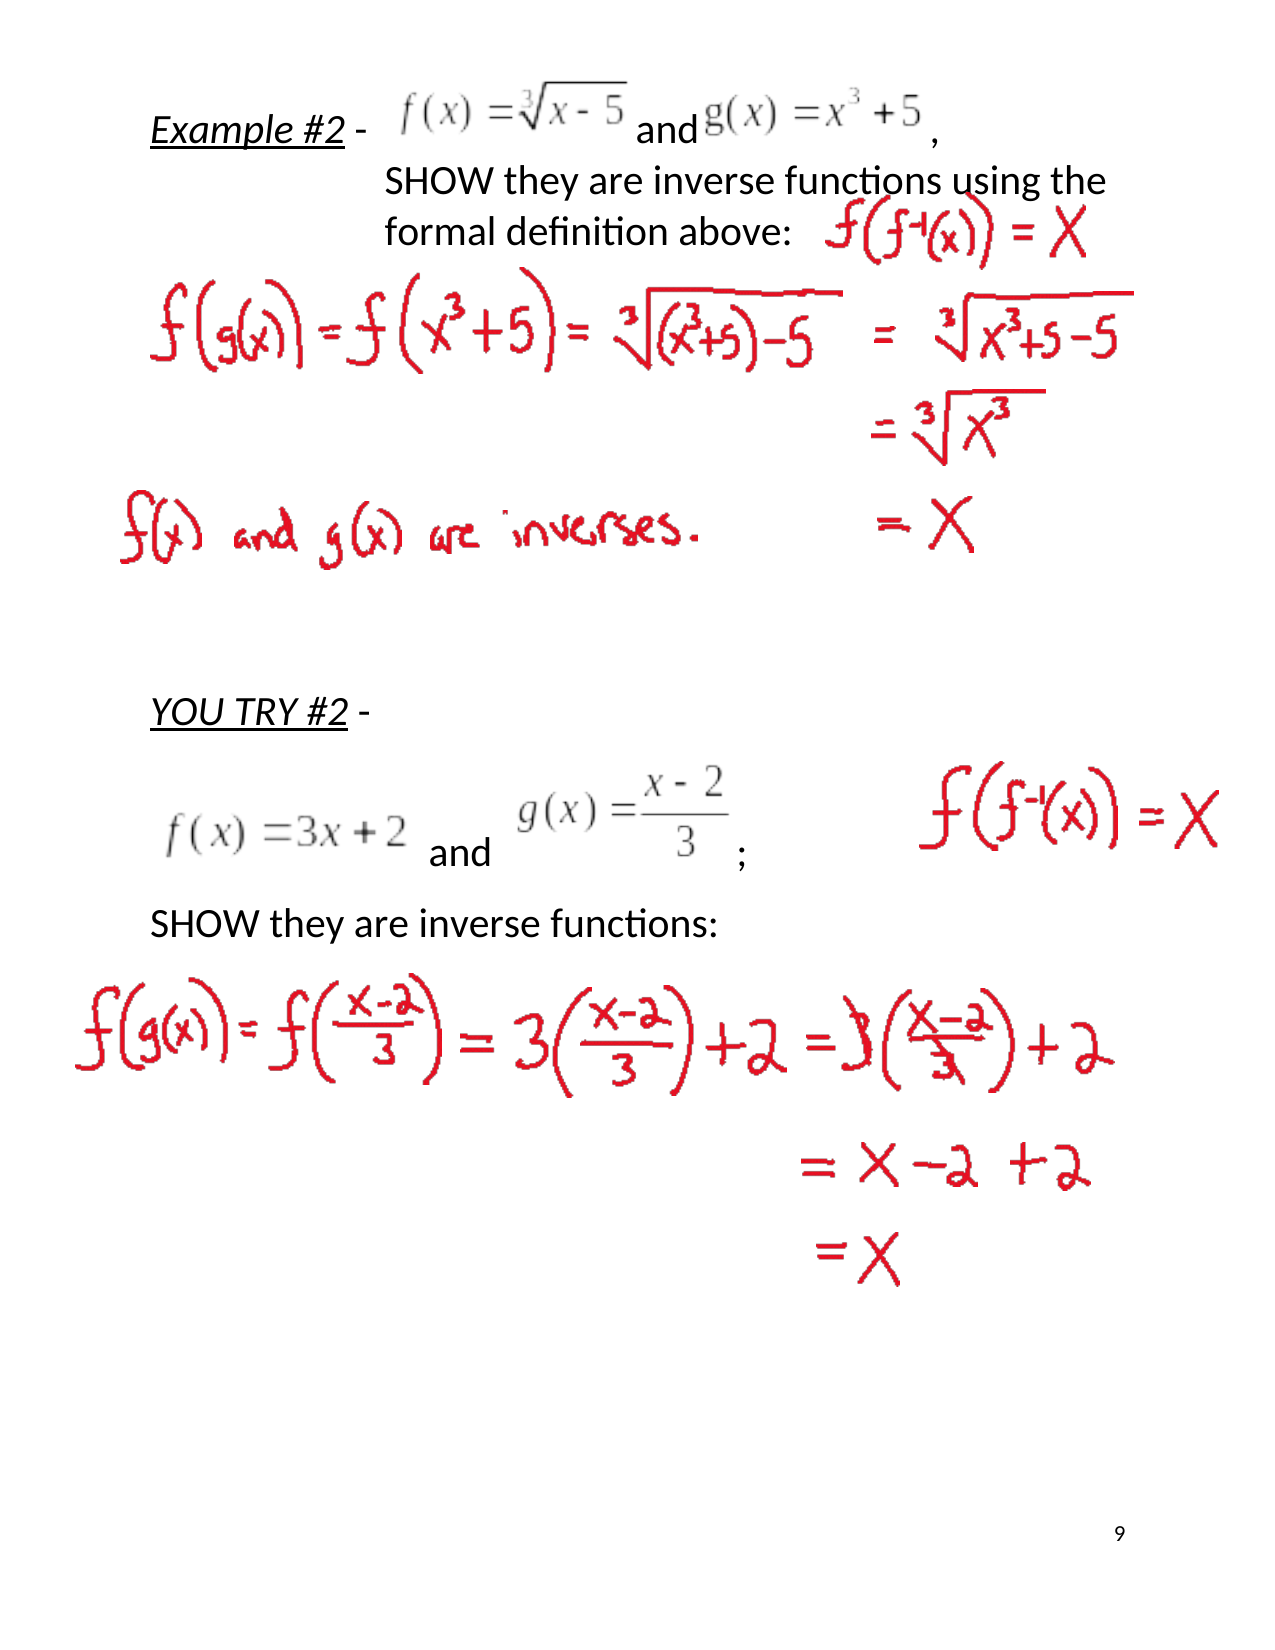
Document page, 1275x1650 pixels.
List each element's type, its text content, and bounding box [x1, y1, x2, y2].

picture [877, 496, 974, 553]
picture [871, 389, 1046, 466]
picture [234, 501, 402, 570]
picture [801, 1142, 978, 1187]
text SHOW they are inverse functions using the formal definition above: [384, 154, 1125, 255]
picture [430, 510, 698, 554]
text SHOW they are inverse functions: [150, 897, 1125, 948]
text and ; [150, 756, 1125, 877]
picture [460, 985, 787, 1098]
picture [1010, 1142, 1091, 1191]
picture [919, 761, 1118, 851]
text Example #2 - and, [150, 75, 1125, 154]
text YOU TRY #2 - [150, 685, 1125, 736]
picture [1139, 790, 1219, 849]
picture [874, 326, 896, 343]
picture [806, 988, 1115, 1093]
picture [150, 192, 1086, 374]
picture [816, 1232, 900, 1287]
picture [75, 973, 442, 1085]
picture [120, 490, 202, 564]
picture [935, 291, 1134, 362]
